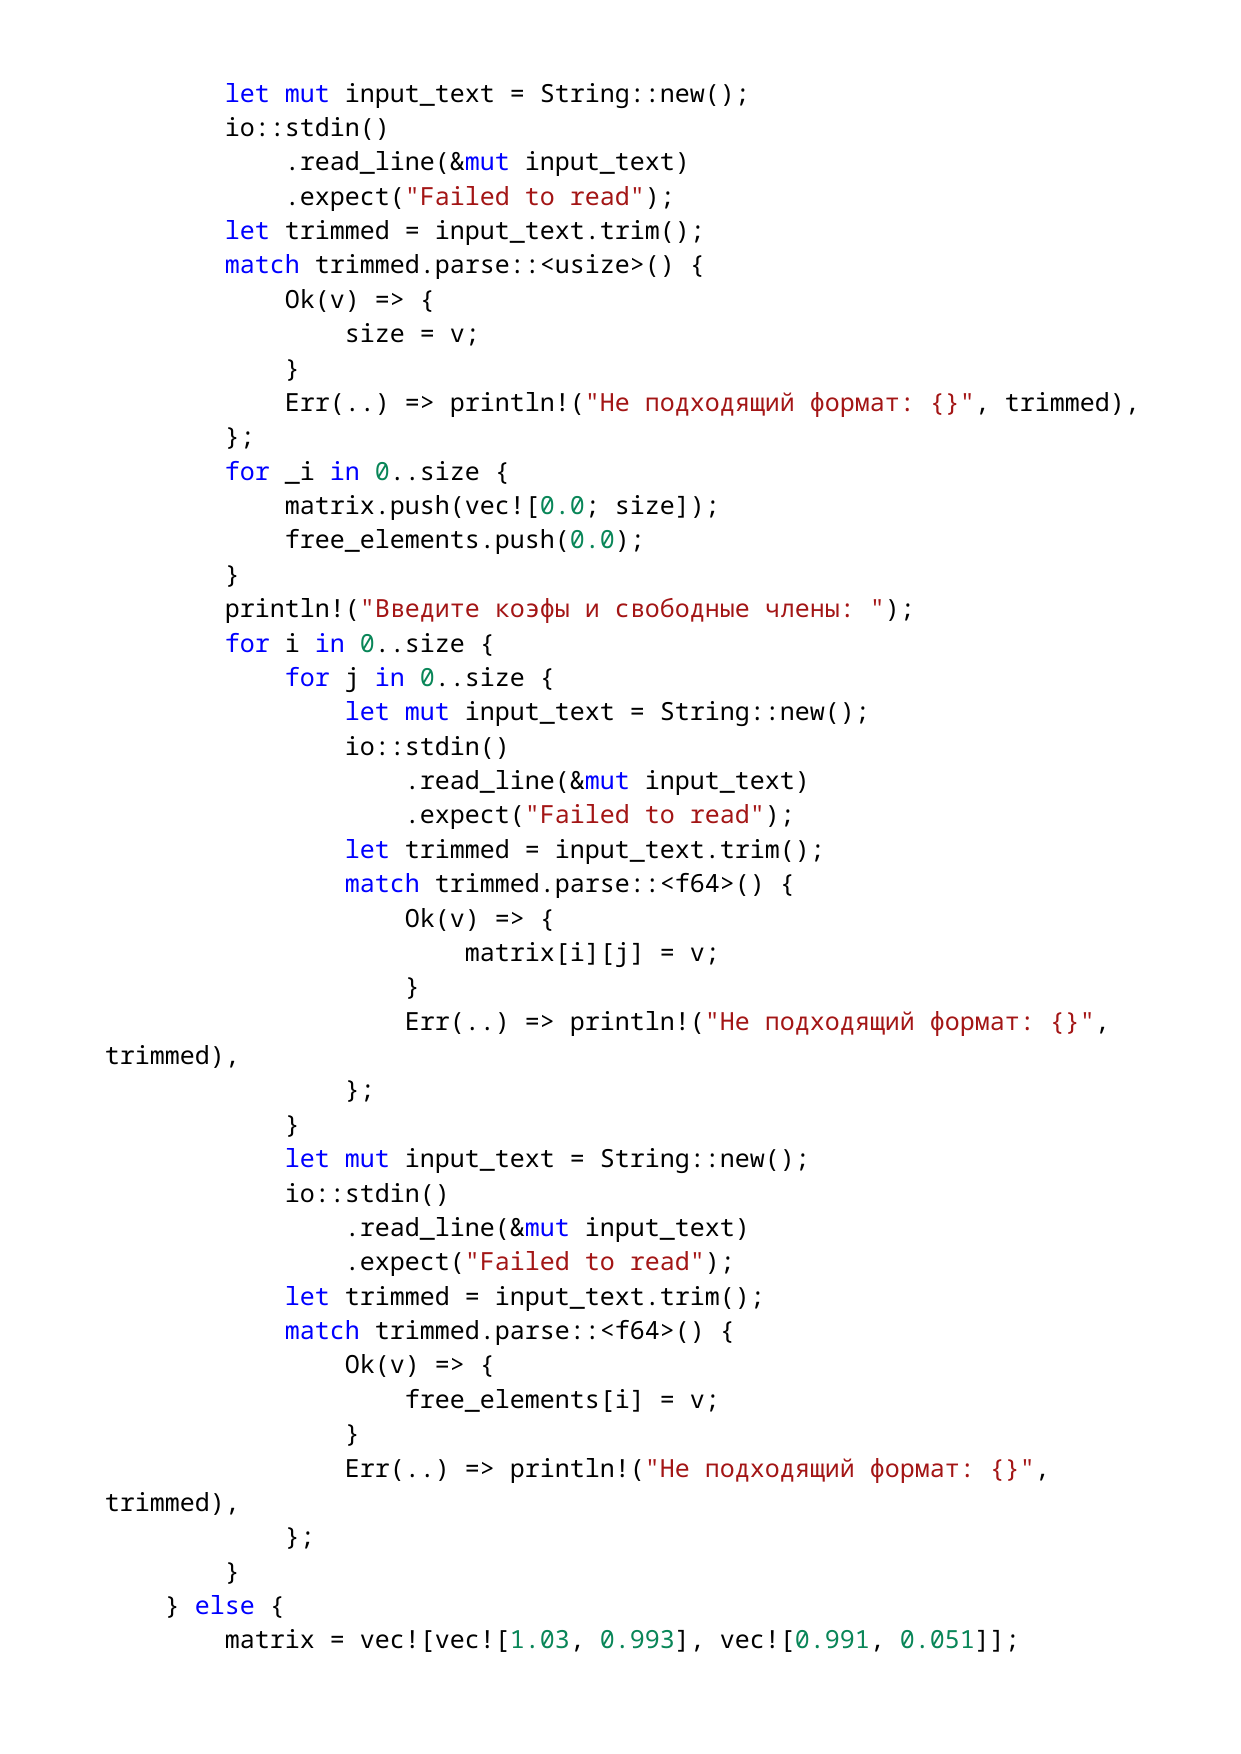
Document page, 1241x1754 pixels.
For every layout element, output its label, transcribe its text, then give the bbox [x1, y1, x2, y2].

text .read_line(&mut input_text) [104, 1209, 1165, 1244]
text println!("Введите коэфы и свободные члены: "); [104, 591, 1165, 625]
text match trimmed.parse::<f64>() { [104, 1312, 1165, 1347]
text match trimmed.parse::<f64>() { [104, 866, 1165, 900]
text Ok(v) => { [104, 281, 1165, 316]
text .read_line(&mut input_text) [104, 762, 1165, 797]
text io::stdin() [104, 109, 1165, 144]
text } [104, 556, 1165, 591]
text matrix = vec![vec![1.03, 0.993], vec![0.991, 0.051]]; [104, 1622, 1165, 1656]
text } else { [104, 1587, 1165, 1622]
text let mut input_text = String::new(); [104, 75, 1165, 109]
text let mut input_text = String::new(); [104, 1141, 1165, 1175]
text Ok(v) => { [104, 900, 1165, 934]
text } [104, 1553, 1165, 1587]
text Err(..) => println!("Не подходящий формат: {}", trimmed), [104, 1450, 1165, 1519]
text let trimmed = input_text.trim(); [104, 831, 1165, 866]
text } [104, 350, 1165, 384]
text let trimmed = input_text.trim(); [104, 1278, 1165, 1312]
text let mut input_text = String::new(); [104, 694, 1165, 728]
text Ok(v) => { [104, 1347, 1165, 1381]
text for _i in 0..size { [104, 453, 1165, 487]
text Err(..) => println!("Не подходящий формат: {}", trimmed), [104, 384, 1165, 419]
text } [104, 1106, 1165, 1141]
text for i in 0..size { [104, 625, 1165, 659]
text for j in 0..size { [104, 659, 1165, 694]
text }; [104, 1072, 1165, 1106]
text }; [104, 419, 1165, 453]
text let trimmed = input_text.trim(); [104, 212, 1165, 247]
text .expect("Failed to read"); [104, 1244, 1165, 1278]
text matrix.push(vec![0.0; size]); [104, 487, 1165, 522]
text free_elements.push(0.0); [104, 522, 1165, 556]
text .expect("Failed to read"); [104, 178, 1165, 212]
text free_elements[i] = v; [104, 1381, 1165, 1416]
text io::stdin() [104, 1175, 1165, 1209]
text } [104, 969, 1165, 1003]
text io::stdin() [104, 728, 1165, 762]
text size = v; [104, 316, 1165, 350]
text matrix[i][j] = v; [104, 934, 1165, 969]
text Err(..) => println!("Не подходящий формат: {}", trimmed), [104, 1003, 1165, 1072]
text match trimmed.parse::<usize>() { [104, 247, 1165, 281]
text .expect("Failed to read"); [104, 797, 1165, 831]
text }; [104, 1519, 1165, 1553]
text .read_line(&mut input_text) [104, 144, 1165, 178]
text } [104, 1416, 1165, 1450]
